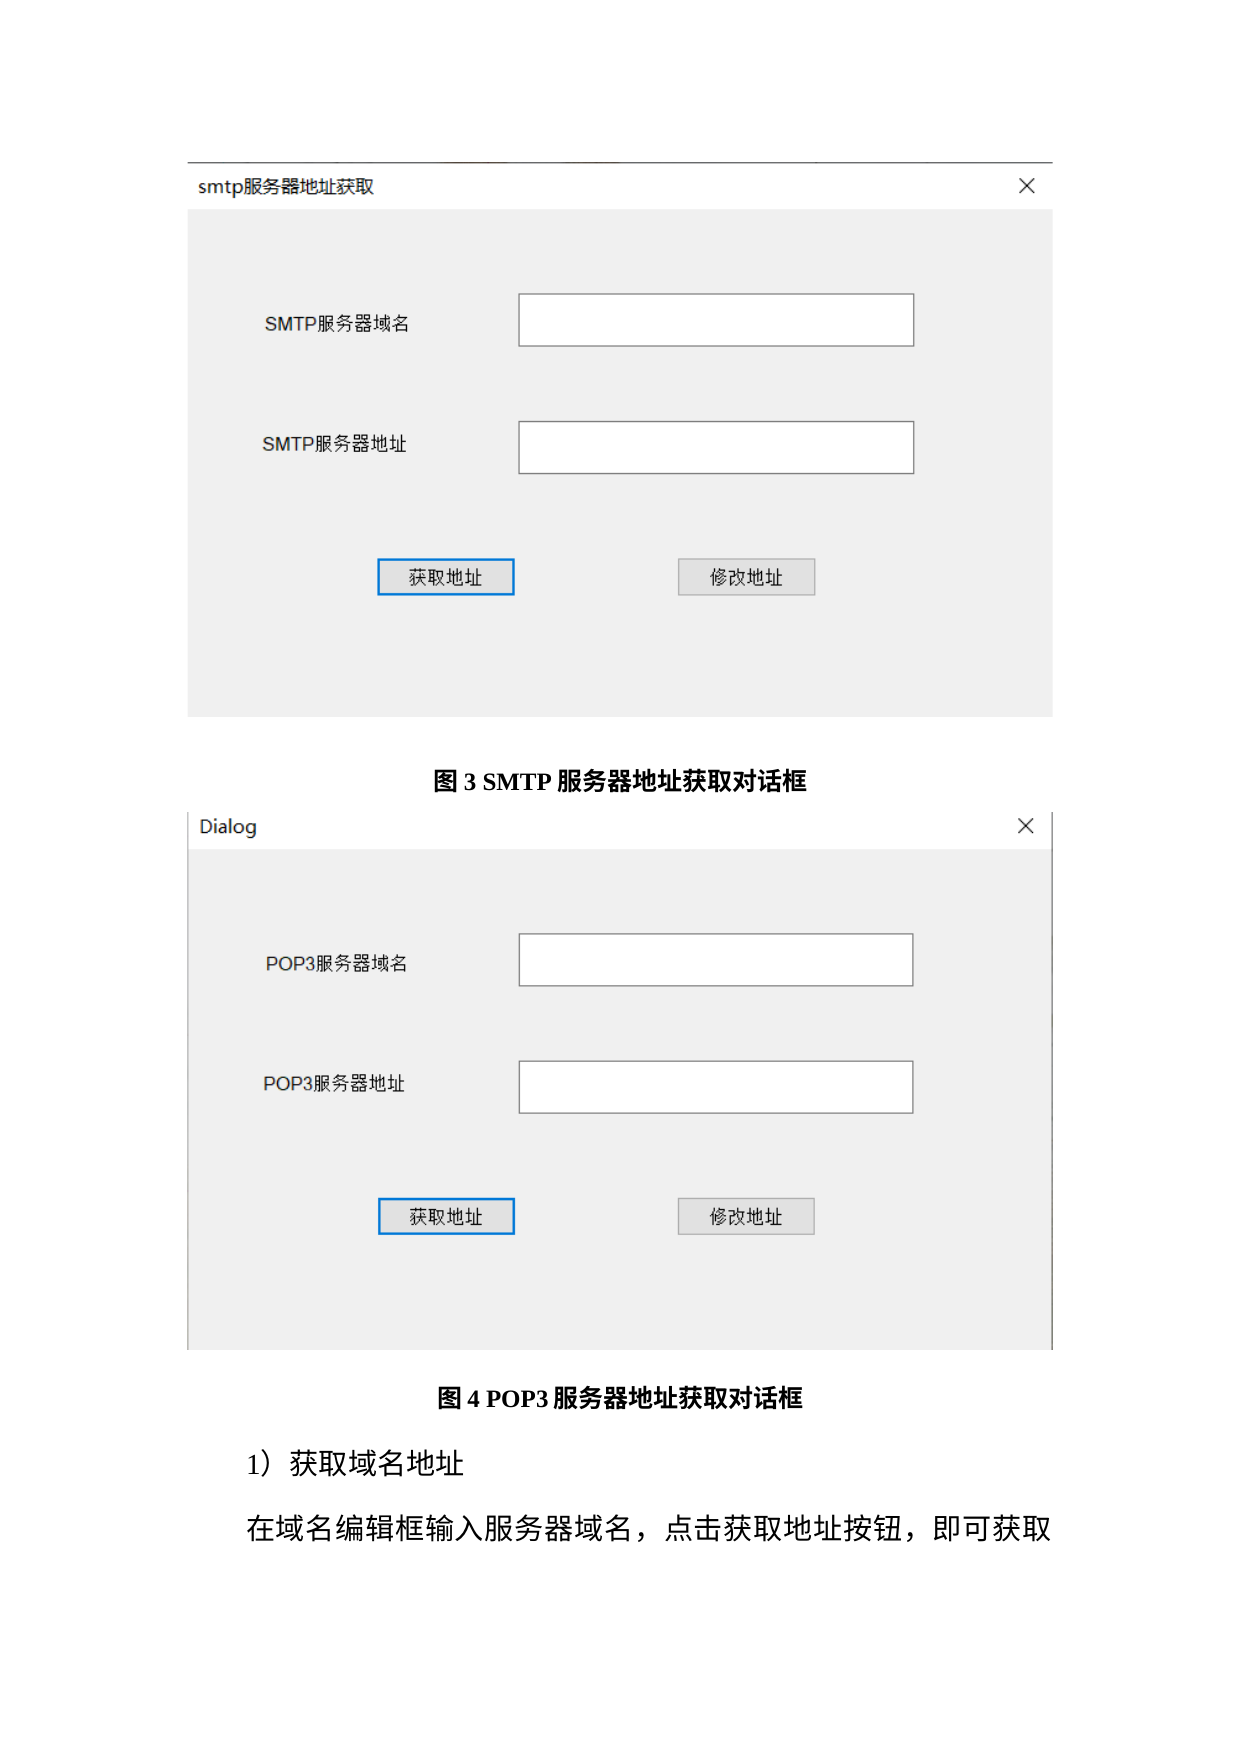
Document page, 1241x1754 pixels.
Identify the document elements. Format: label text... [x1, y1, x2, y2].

text 1）获取域名地址 [187, 1429, 1053, 1494]
picture [187, 812, 1053, 1350]
picture [187, 162, 1053, 717]
text 图3 SMTP服务器地址获取对话框 [187, 747, 1053, 812]
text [187, 1494, 1053, 1559]
text 图4 POP3服务器地址获取对话框 [187, 1364, 1053, 1429]
